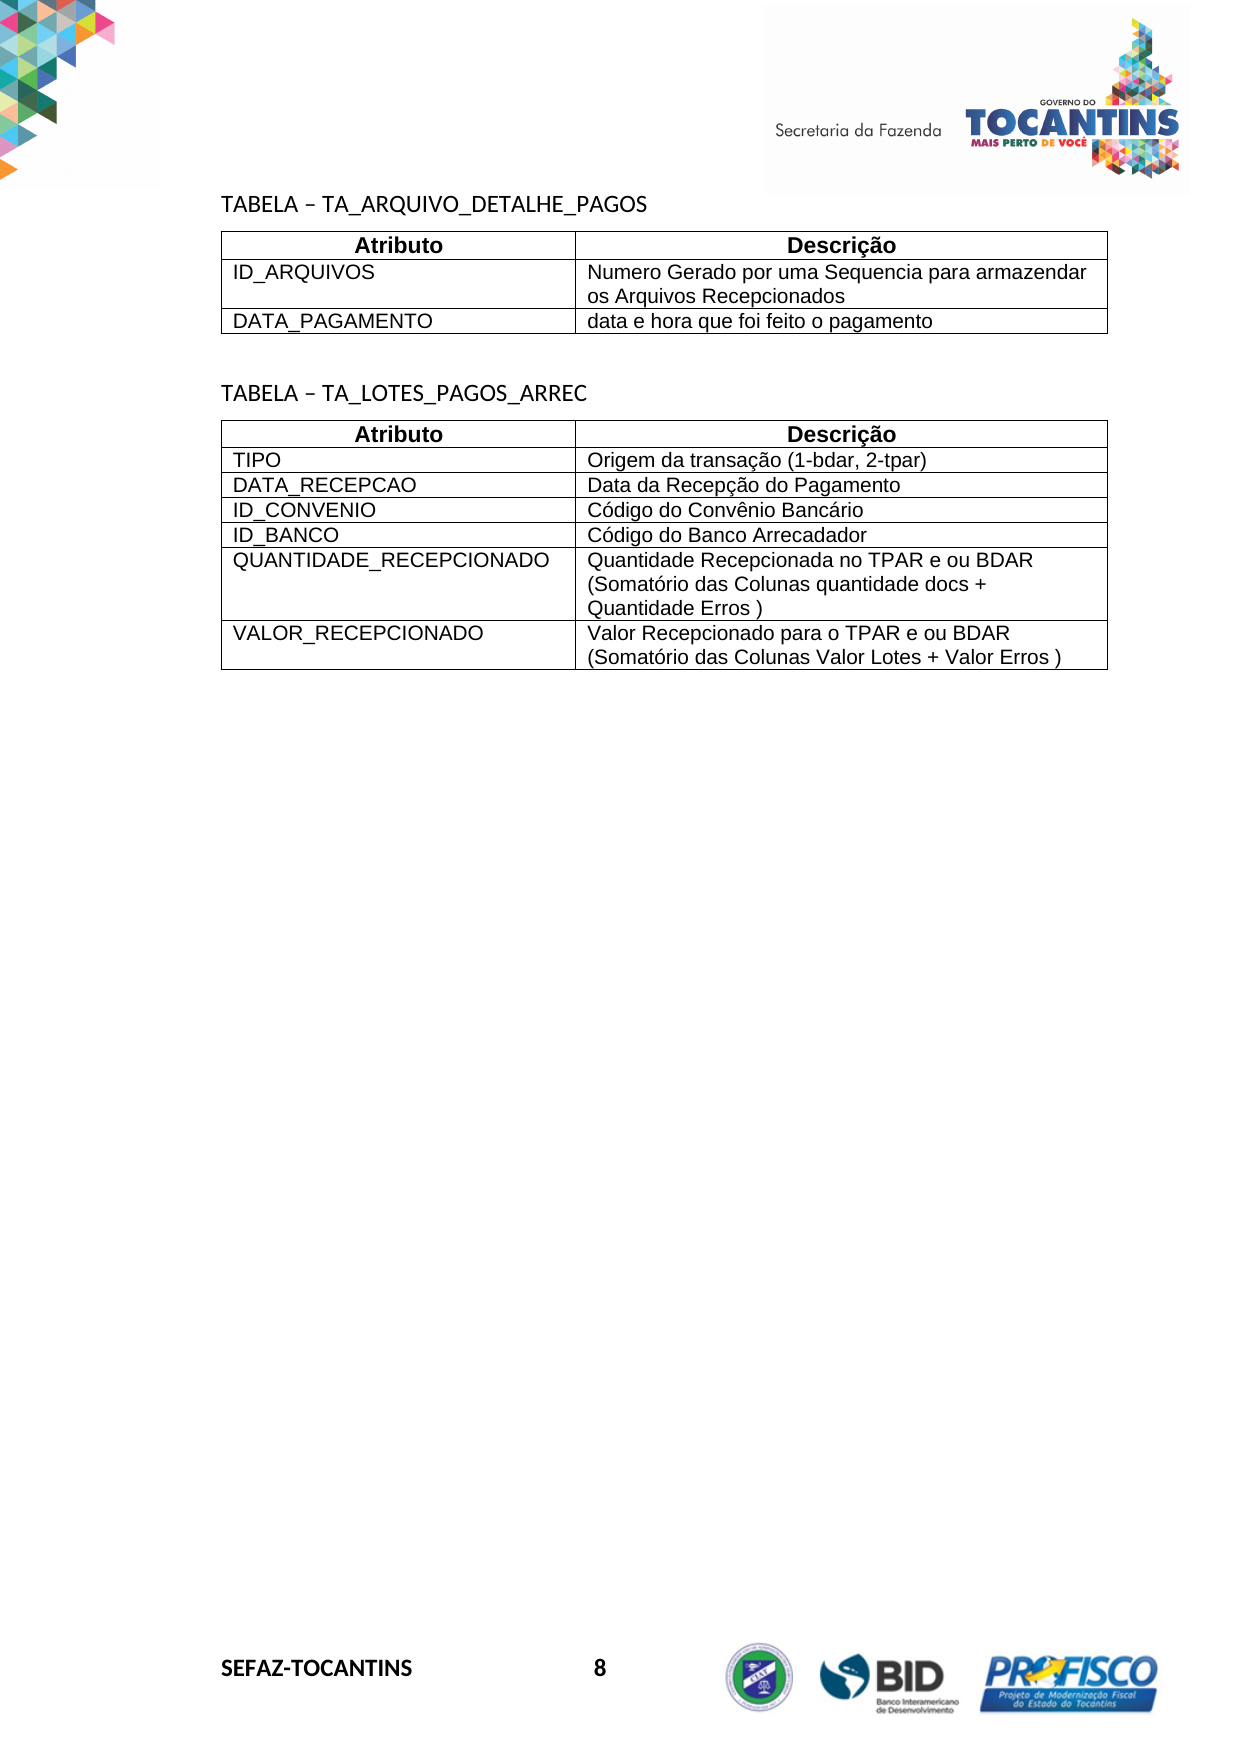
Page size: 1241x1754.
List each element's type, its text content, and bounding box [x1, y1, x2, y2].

table_cell Código do Convênio Bancário [576, 498, 1107, 522]
table_cell Valor Recepcionado para o TPAR e ou BDAR (Somatório das Colunas Valor Lotes + Valor Erros ) [576, 621, 1107, 669]
table_header Atributo [222, 232, 575, 259]
table_cell ID_ARQUIVOS [222, 260, 575, 308]
table_cell VALOR_RECEPCIONADO [222, 621, 575, 669]
table_cell Data da Recepção do Pagamento [576, 473, 1107, 497]
text TABELA – TA_LOTES_PAGOS_ARREC [221, 377, 1090, 407]
table_cell Numero Gerado por uma Sequencia para armazendar os Arquivos Recepcionados [576, 260, 1107, 308]
table_cell Código do Banco Arrecadador [576, 523, 1107, 547]
table_cell TIPO [222, 448, 575, 472]
table_header Descrição [576, 421, 1107, 447]
picture [763, 5, 1190, 194]
table_cell ID_CONVENIO [222, 498, 575, 522]
table_cell QUANTIDADE_RECEPCIONADO [222, 548, 575, 620]
table_cell DATA_PAGAMENTO [222, 309, 575, 333]
picture [0, 0, 161, 188]
text TABELA – TA_ARQUIVO_DETALHE_PAGOS [221, 188, 1090, 219]
table_header Descrição [576, 232, 1107, 259]
table_header Atributo [222, 421, 575, 447]
table_cell Origem da transação (1-bdar, 2-tpar) [576, 448, 1107, 472]
table_cell DATA_RECEPCAO [222, 473, 575, 497]
picture [723, 1641, 1164, 1716]
table_cell ID_BANCO [222, 523, 575, 547]
table_cell Quantidade Recepcionada no TPAR e ou BDAR (Somatório das Colunas quantidade docs + Quantidade Erros ) [576, 548, 1107, 620]
table_cell data e hora que foi feito o pagamento [576, 309, 1107, 333]
